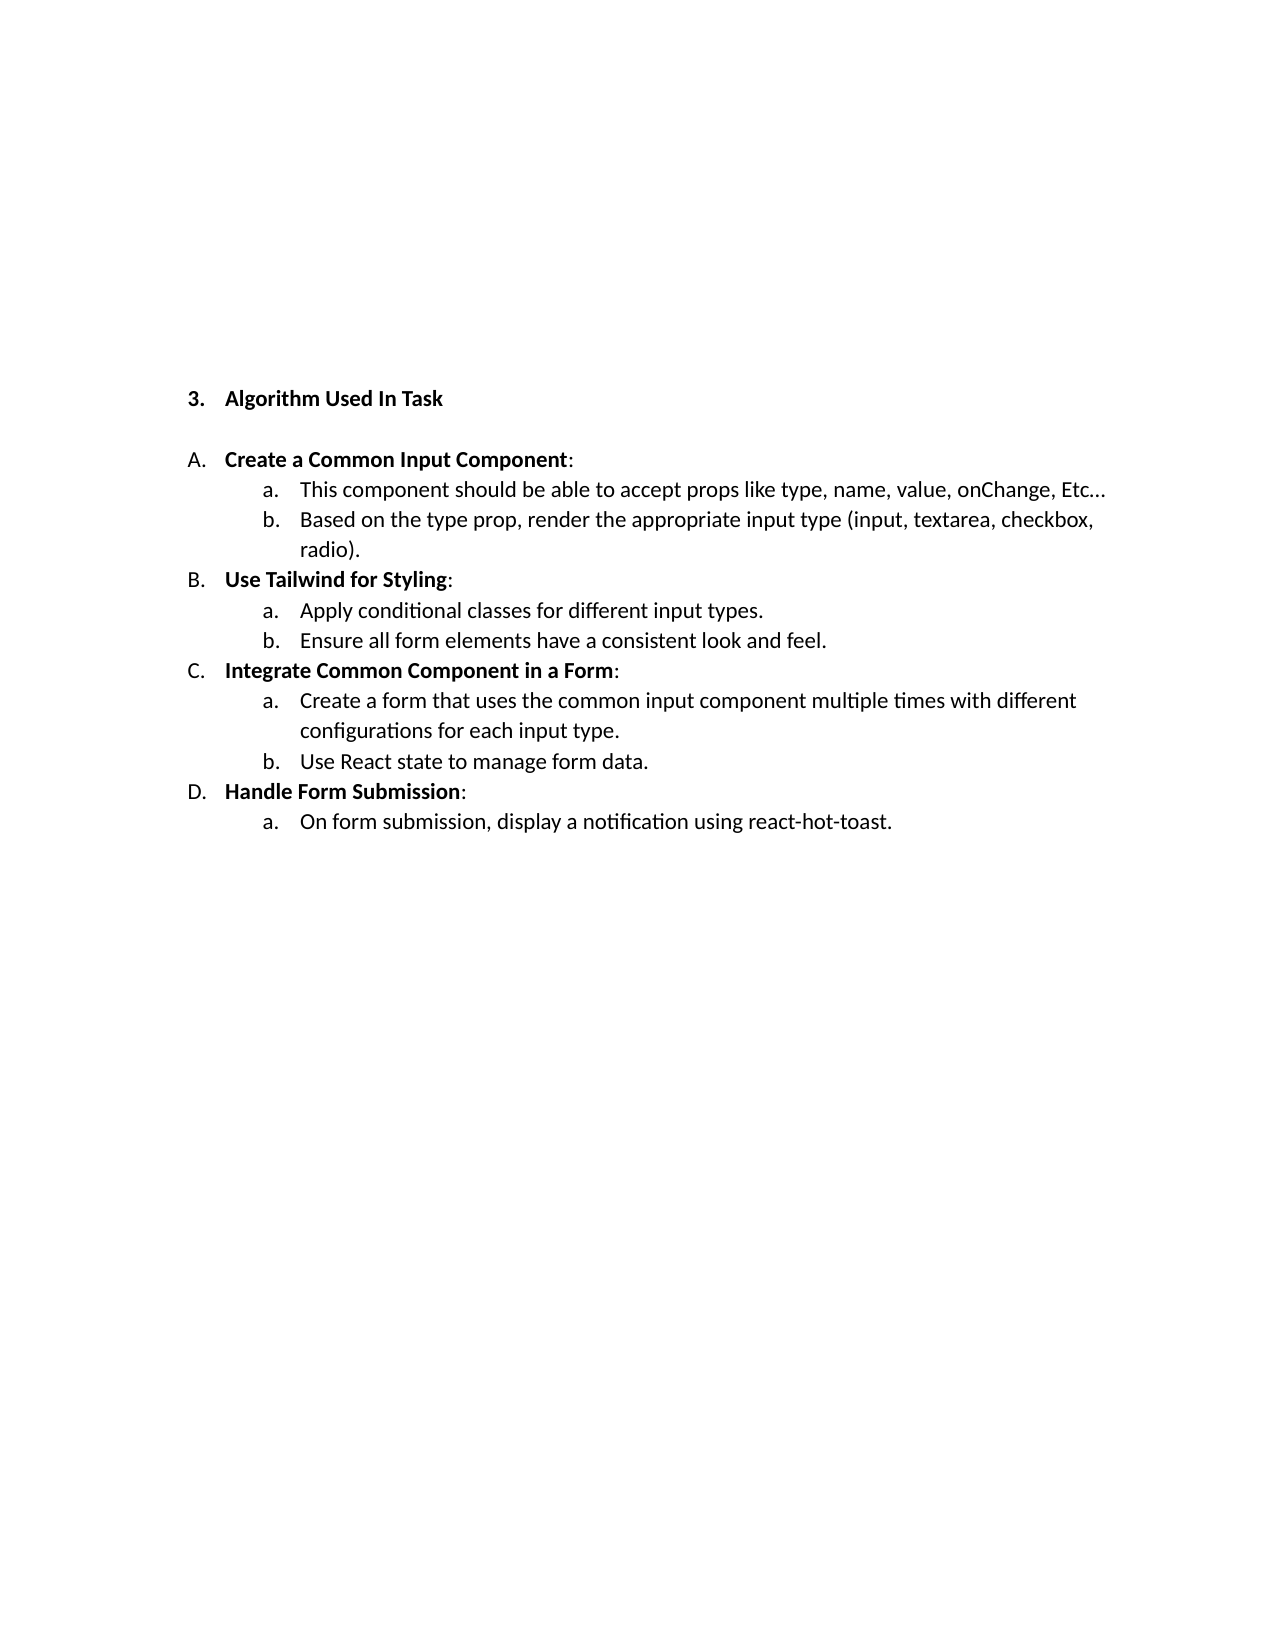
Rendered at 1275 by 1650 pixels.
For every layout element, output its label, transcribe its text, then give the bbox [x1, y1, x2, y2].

list Handle Form Submission: [187, 777, 1125, 805]
list Based on the type prop, render the appropriate input type (input, textarea, checkbox, radio). [262, 505, 1125, 563]
list Create a Common Input Component: [187, 445, 1125, 473]
list Use React state to manage form data. [262, 747, 1125, 775]
list Integrate Common Component in a Form: [187, 656, 1125, 684]
list Use Tailwind for Styling: [187, 566, 1125, 594]
list Apply conditional classes for different input types. [262, 596, 1125, 624]
list On form submission, display a notification using react-hot-toast. [262, 807, 1125, 835]
list Create a form that uses the common input component multiple times with different configurations for each input type. [262, 686, 1125, 745]
list Algorithm Used In Task [187, 384, 1125, 412]
list This component should be able to accept props like type, name, value, onChange, Etc… [262, 475, 1125, 503]
list Ensure all form elements have a consistent look and feel. [262, 626, 1125, 654]
